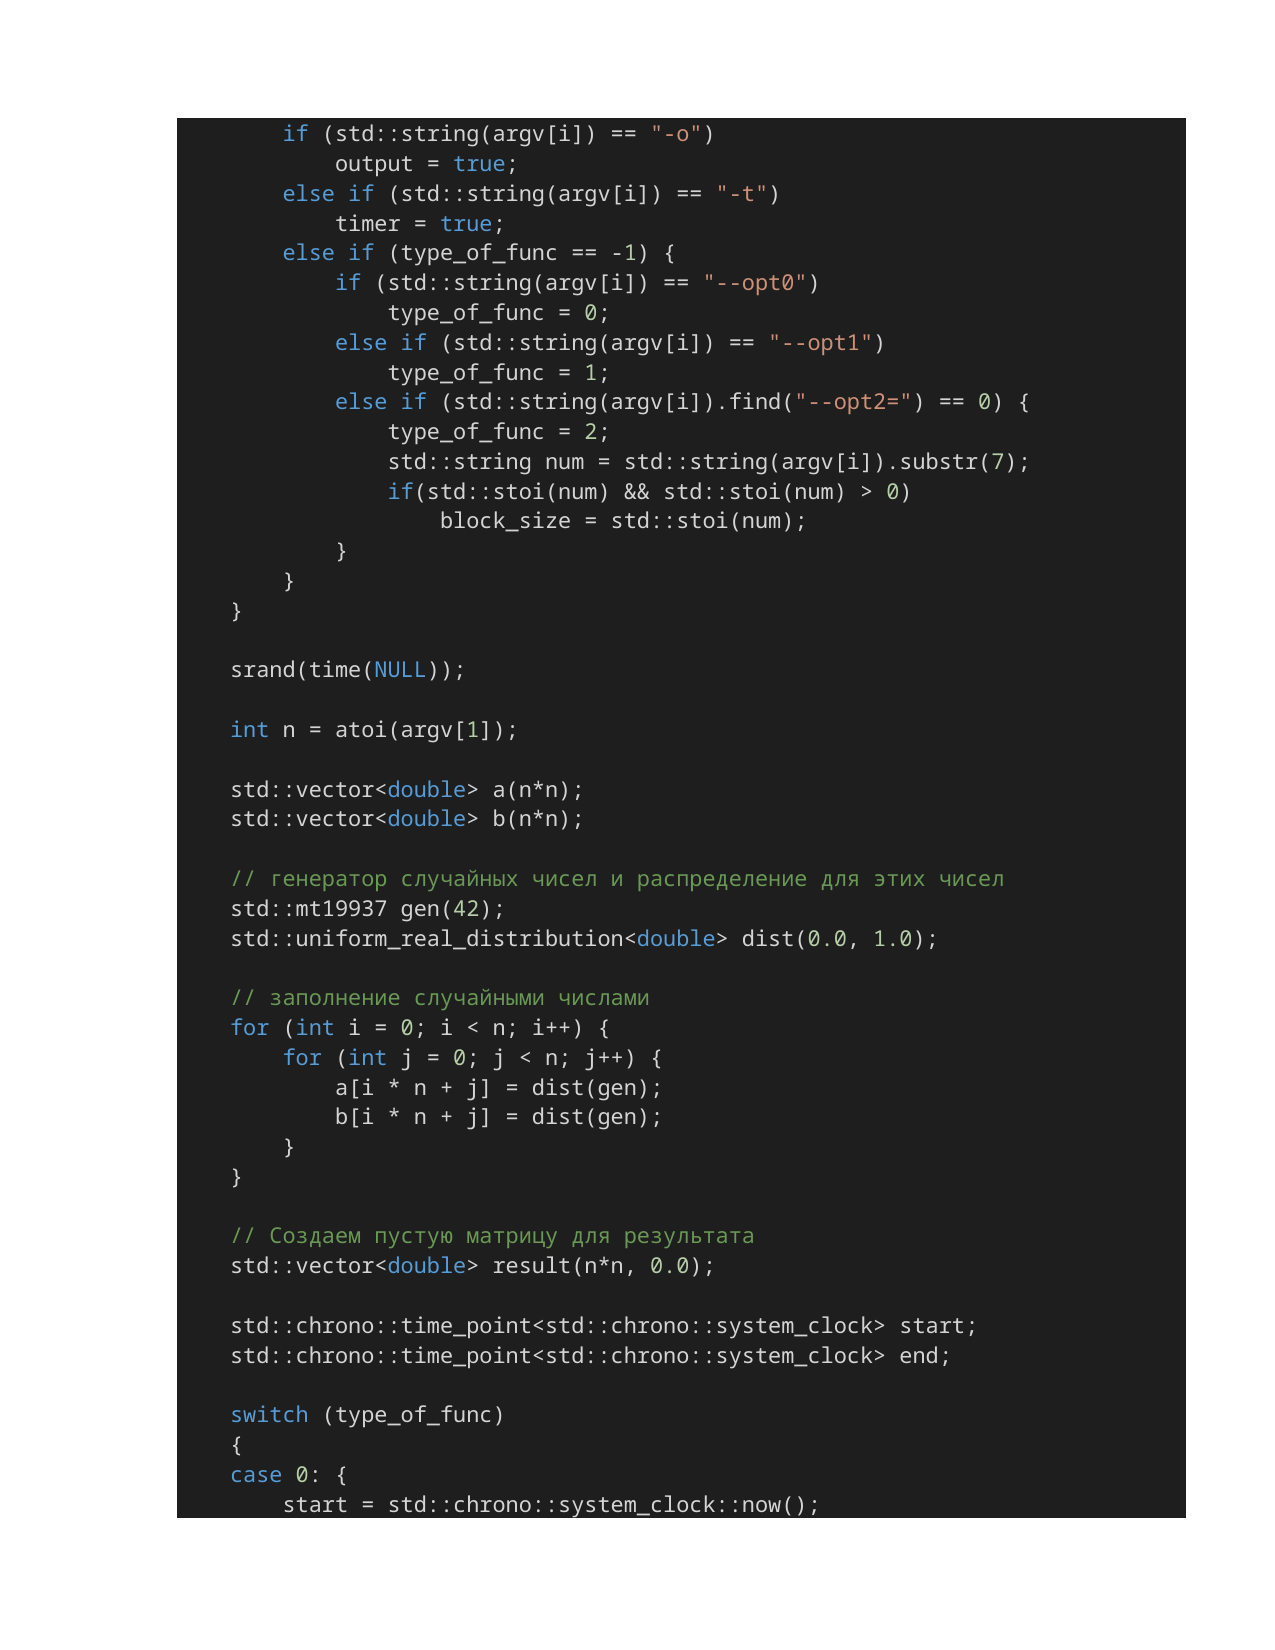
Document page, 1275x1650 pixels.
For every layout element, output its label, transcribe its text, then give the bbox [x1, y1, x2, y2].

text } [177, 565, 1186, 595]
text std::string num = std::string(argv[i]).substr(7); [177, 446, 1186, 476]
text else if (std::string(argv[i]) == "-t") [177, 178, 1186, 207]
text int n = atoi(argv[1]); [177, 714, 1186, 744]
text srand(time(NULL)); [177, 654, 1186, 684]
text switch (type_of_func) [177, 1399, 1186, 1429]
text std::chrono::time_point<std::chrono::system_clock> start; [177, 1310, 1186, 1339]
text if (std::string(argv[i]) == "-o") [177, 118, 1186, 148]
text else if (std::string(argv[i]).find("--opt2=") == 0) { [177, 386, 1186, 416]
text type_of_func = 0; [177, 297, 1186, 327]
text } [177, 595, 1186, 624]
text type_of_func = 1; [177, 356, 1186, 386]
text } [177, 535, 1186, 565]
text // заполнение случайными числами [177, 982, 1186, 1012]
text if (std::string(argv[i]) == "--opt0") [177, 267, 1186, 297]
text { [177, 1429, 1186, 1459]
text output = true; [177, 148, 1186, 178]
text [177, 1488, 1186, 1518]
text } [177, 1131, 1186, 1161]
text b[i * n + j] = dist(gen); [177, 1101, 1186, 1131]
text // генератор случайных чисел и распределение для этих чисел [177, 863, 1186, 893]
text else if (type_of_func == -1) { [177, 237, 1186, 267]
text } [177, 1161, 1186, 1191]
text std::chrono::time_point<std::chrono::system_clock> end; [177, 1339, 1186, 1369]
text type_of_func = 2; [177, 416, 1186, 446]
text if(std::stoi(num) && std::stoi(num) > 0) [177, 476, 1186, 505]
text // Создаем пустую матрицу для результата [177, 1220, 1186, 1250]
text for (int j = 0; j < n; j++) { [177, 1042, 1186, 1071]
text std::vector<double> b(n*n); [177, 803, 1186, 833]
text for (int i = 0; i < n; i++) { [177, 1012, 1186, 1042]
text block_size = std::stoi(num); [177, 505, 1186, 535]
text case 0: { [177, 1459, 1186, 1488]
text std::vector<double> a(n*n); [177, 773, 1186, 803]
text std::mt19937 gen(42); [177, 893, 1186, 922]
text std::uniform_real_distribution<double> dist(0.0, 1.0); [177, 922, 1186, 952]
text else if (std::string(argv[i]) == "--opt1") [177, 327, 1186, 356]
text a[i * n + j] = dist(gen); [177, 1071, 1186, 1101]
text std::vector<double> result(n*n, 0.0); [177, 1250, 1186, 1280]
text timer = true; [177, 207, 1186, 237]
